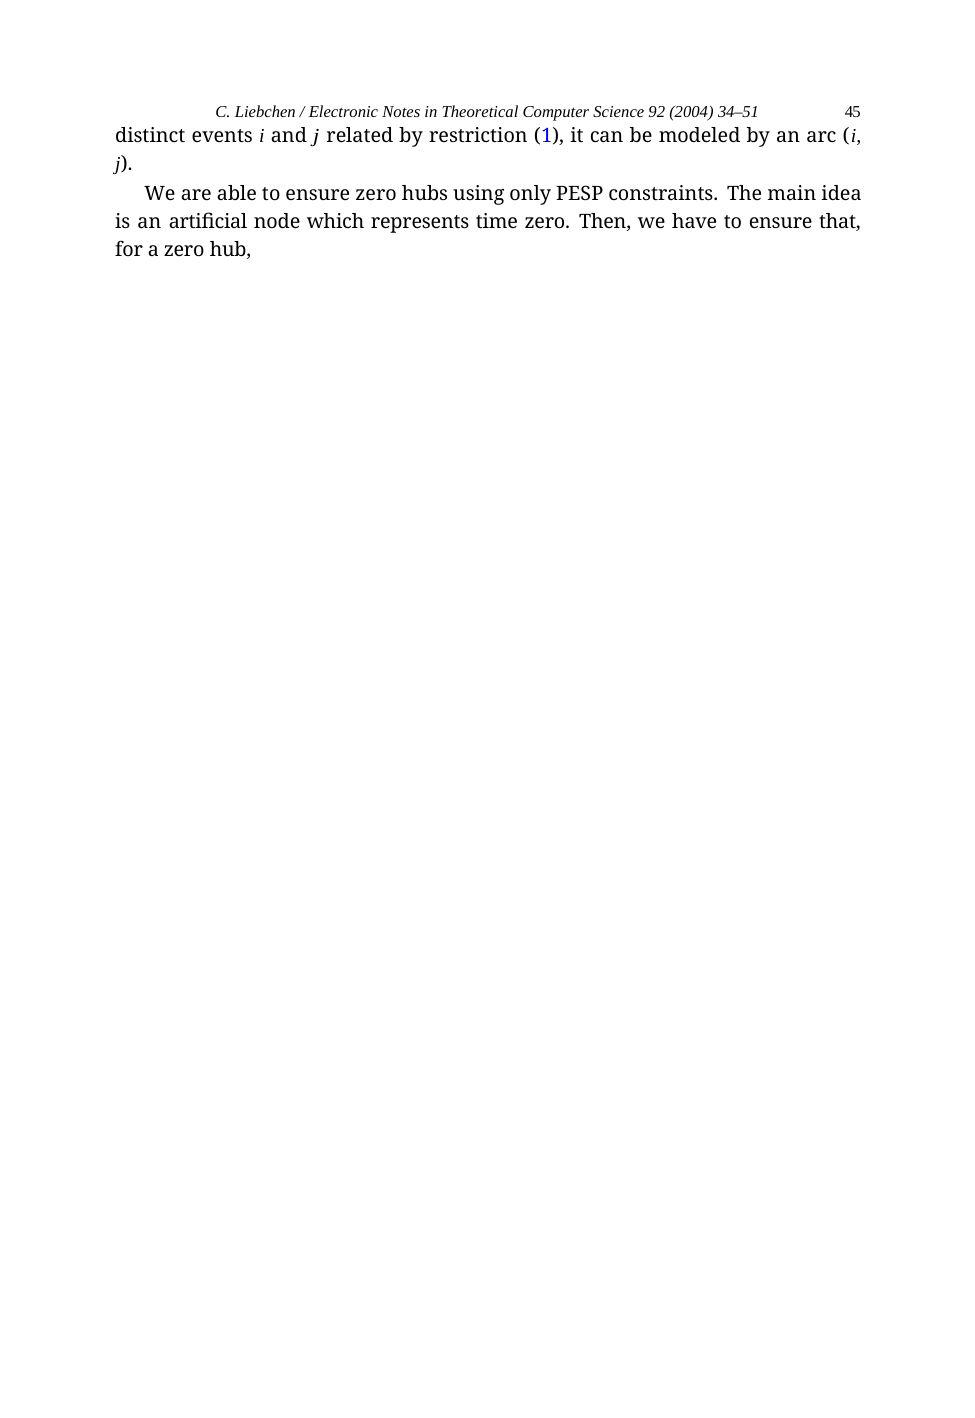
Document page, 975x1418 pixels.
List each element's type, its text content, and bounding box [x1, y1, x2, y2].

text We are able to ensure zero hubs using only PESP constraints. The main idea is an artificial node which represents time zero. Then, we have to ensure that, for a zero hub, [115, 179, 862, 262]
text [115, 121, 861, 176]
